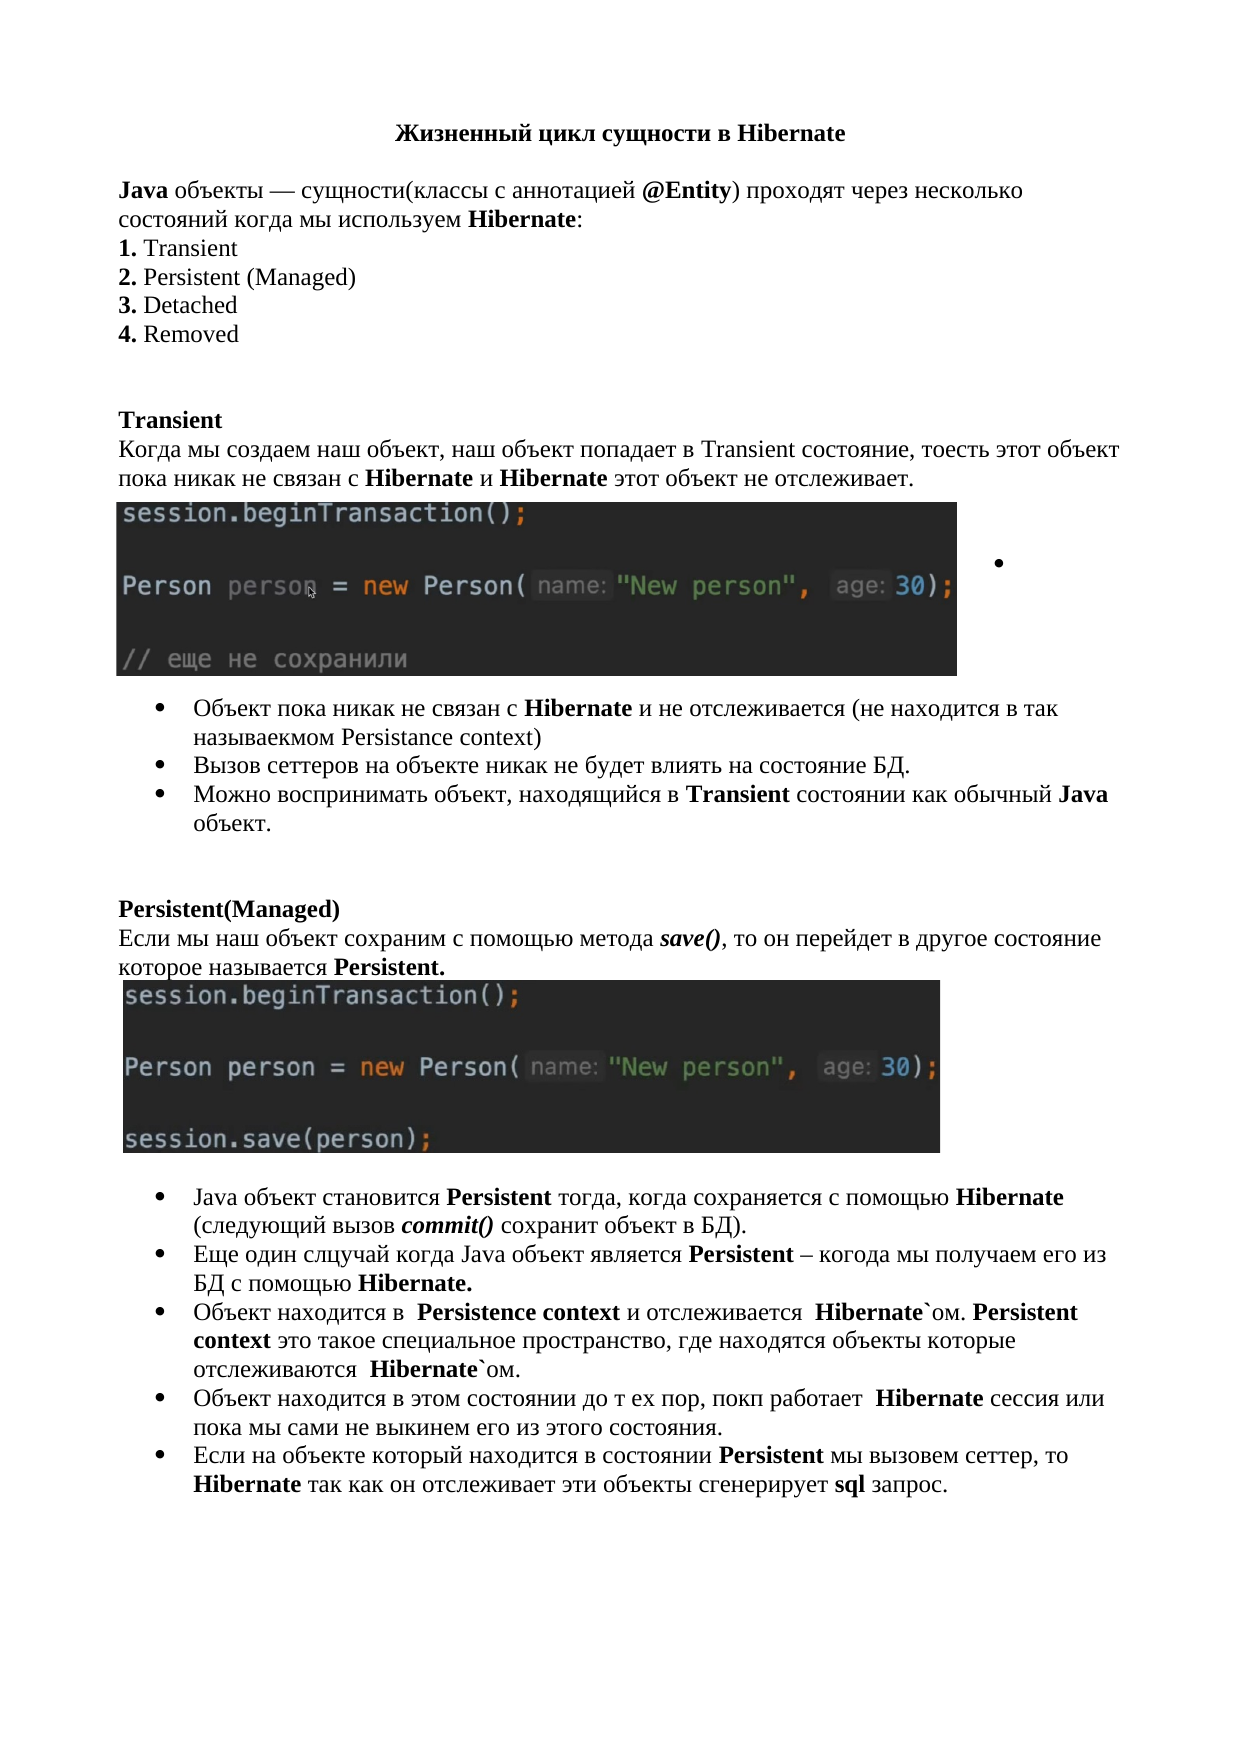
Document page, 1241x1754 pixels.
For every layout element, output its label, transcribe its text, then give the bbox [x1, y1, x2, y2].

text 2. Persistent (Managed) [118, 262, 1122, 291]
text Жизненный цикл сущности в Hibernate [118, 118, 1122, 147]
list Объект находится в этом состоянии до т ех пор, покп работает Hibernate сессия или пока мы сами не выкинем его из этого состояния. [156, 1383, 1122, 1441]
list Объект пока никак не связан с Hibernate и не отслеживается (не находится в так называекмом Persistance context) [156, 693, 1122, 751]
list Если на объекте который находится в состоянии Persistent мы вызовем сеттер, то Hibernate так как он отслеживает эти объекты сгенерирует sql запрос. [156, 1441, 1122, 1498]
text Transient Когда мы создаем наш объект, наш объект попадает в Transient состояние, тоесть этот объект пока никак не связан с Hibernate и Hibernate этот объект не отслеживает. [118, 406, 1122, 492]
text Java объекты — сущности(классы с аннотацией @Entity) проходят через несколько состояний когда мы используем Hibernate: [118, 176, 1122, 233]
list Java объект становится Persistent тогда, когда сохраняется с помощью Hibernate (следующий вызов commit() сохранит объект в БД). [156, 1182, 1122, 1239]
text 3. Detached [118, 291, 1122, 319]
text 1. Transient [118, 233, 1122, 262]
picture [123, 980, 941, 1153]
picture [116, 502, 957, 676]
text Если мы наш объект сохраним с помощью метода save(), то он перейдет в другое состояние которое называется Persistent. [118, 923, 1122, 981]
list Вызов сеттеров на объекте никак не будет влиять на состояние БД. [156, 751, 1122, 779]
text 4. Removed [118, 319, 1122, 348]
list Можно воспринимать объект, находящийся в Transient состоянии как обычный Java объект. [156, 779, 1122, 837]
list Еще один слцучай когда Java объект является Persistent – когода мы получаем его из БД с помощью Hibernate. [156, 1239, 1122, 1297]
list Объект находится в Persistence context и отслеживается Hibernate`ом. Persistent context это такое специальное пространство, где находятся объекты которые отслеживаются Hibernate`ом. [156, 1297, 1122, 1383]
text Persistent(Managed) [118, 894, 1122, 923]
